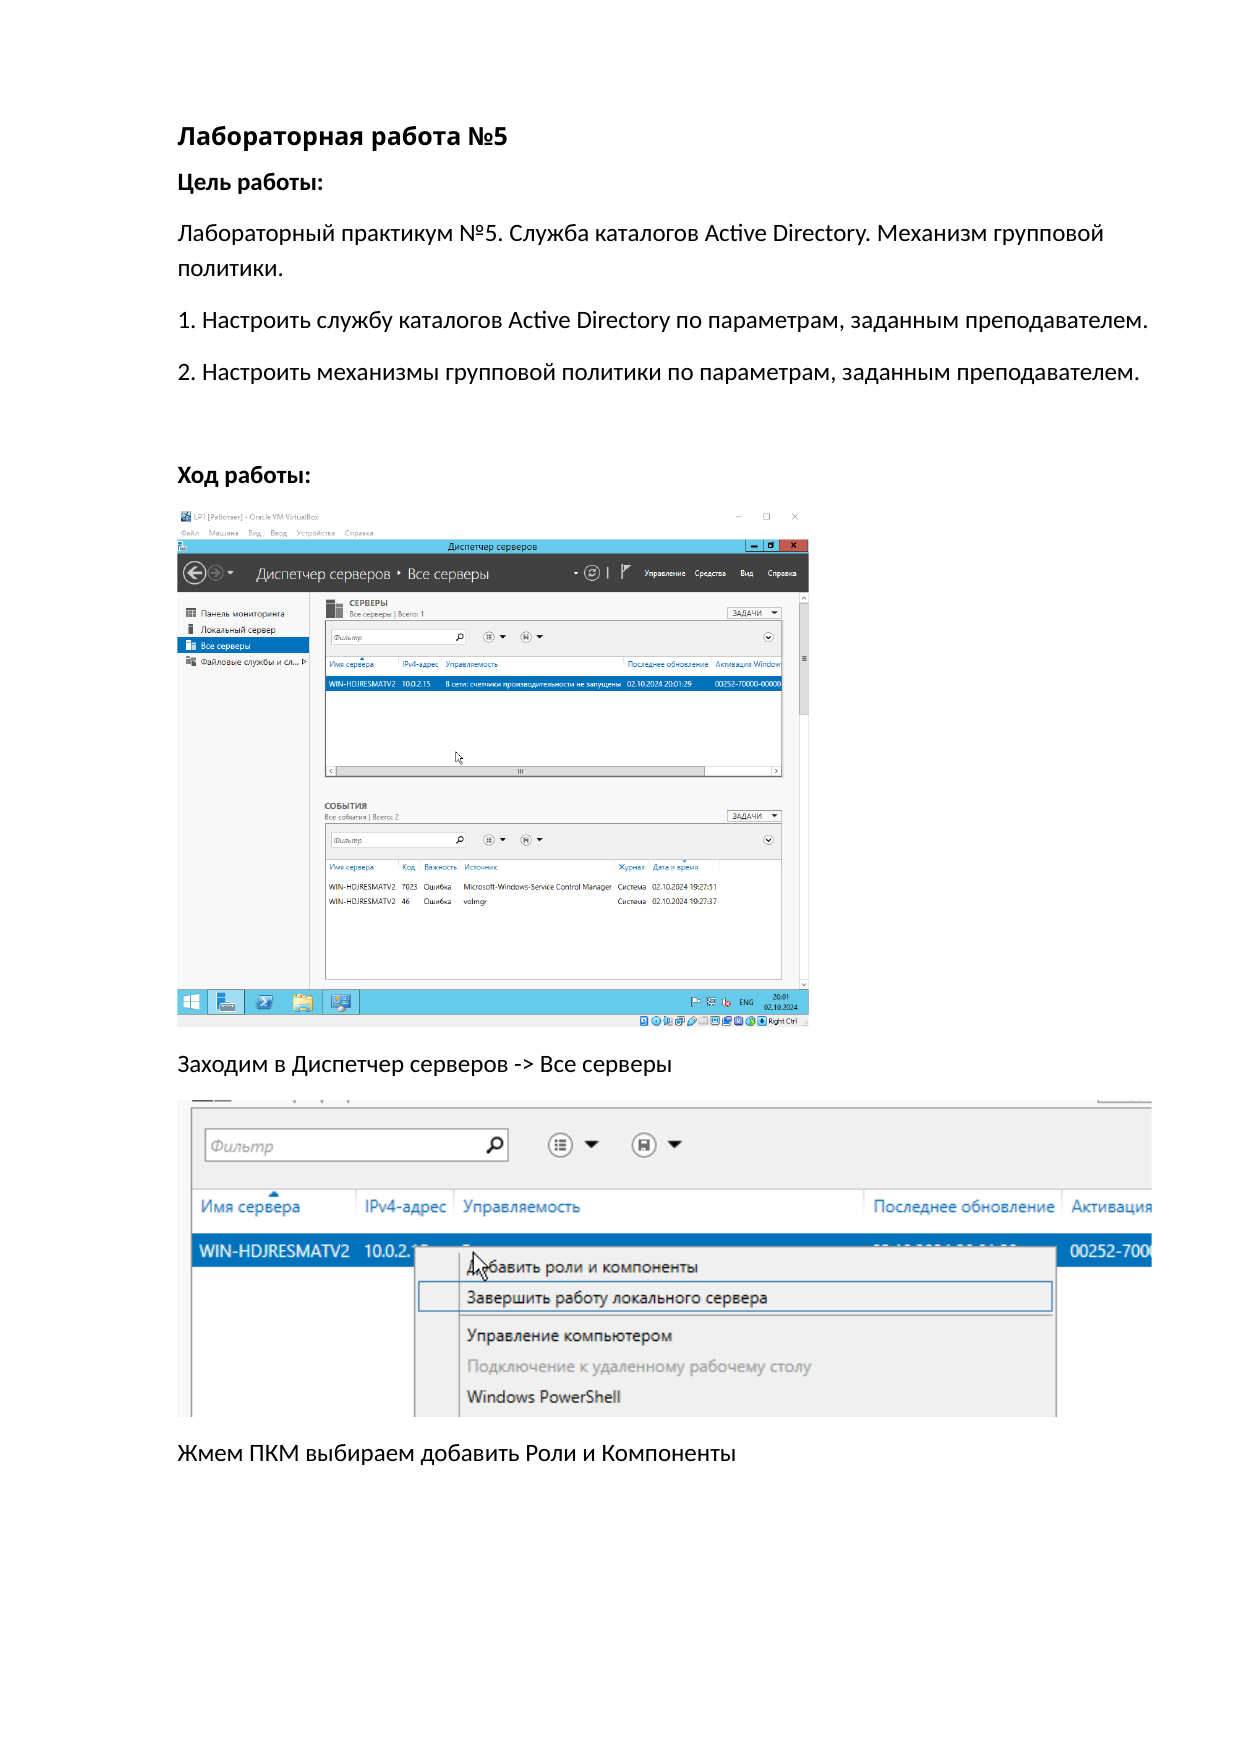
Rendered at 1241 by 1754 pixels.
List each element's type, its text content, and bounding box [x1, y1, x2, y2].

text Жмем ПКМ выбираем добавить Роли и Компоненты [177, 1437, 1152, 1468]
text 2. Настроить механизмы групповой политики по параметрам, заданным преподавателем. [177, 356, 1152, 386]
picture [177, 510, 809, 1027]
picture [177, 1100, 1152, 1417]
text Заходим в Диспетчер серверов -> Все серверы [177, 1048, 1152, 1079]
text Цель работы: [177, 166, 1152, 196]
text Ход работы: [177, 459, 1152, 489]
subtitle Лабораторная работа №5 [177, 118, 1152, 152]
text Лабораторный практикум №5. Служба каталогов Active Directory. Механизм групповой политики. [177, 217, 1152, 283]
text 1. Настроить службу каталогов Active Directory по параметрам, заданным преподавателем. [177, 304, 1152, 334]
